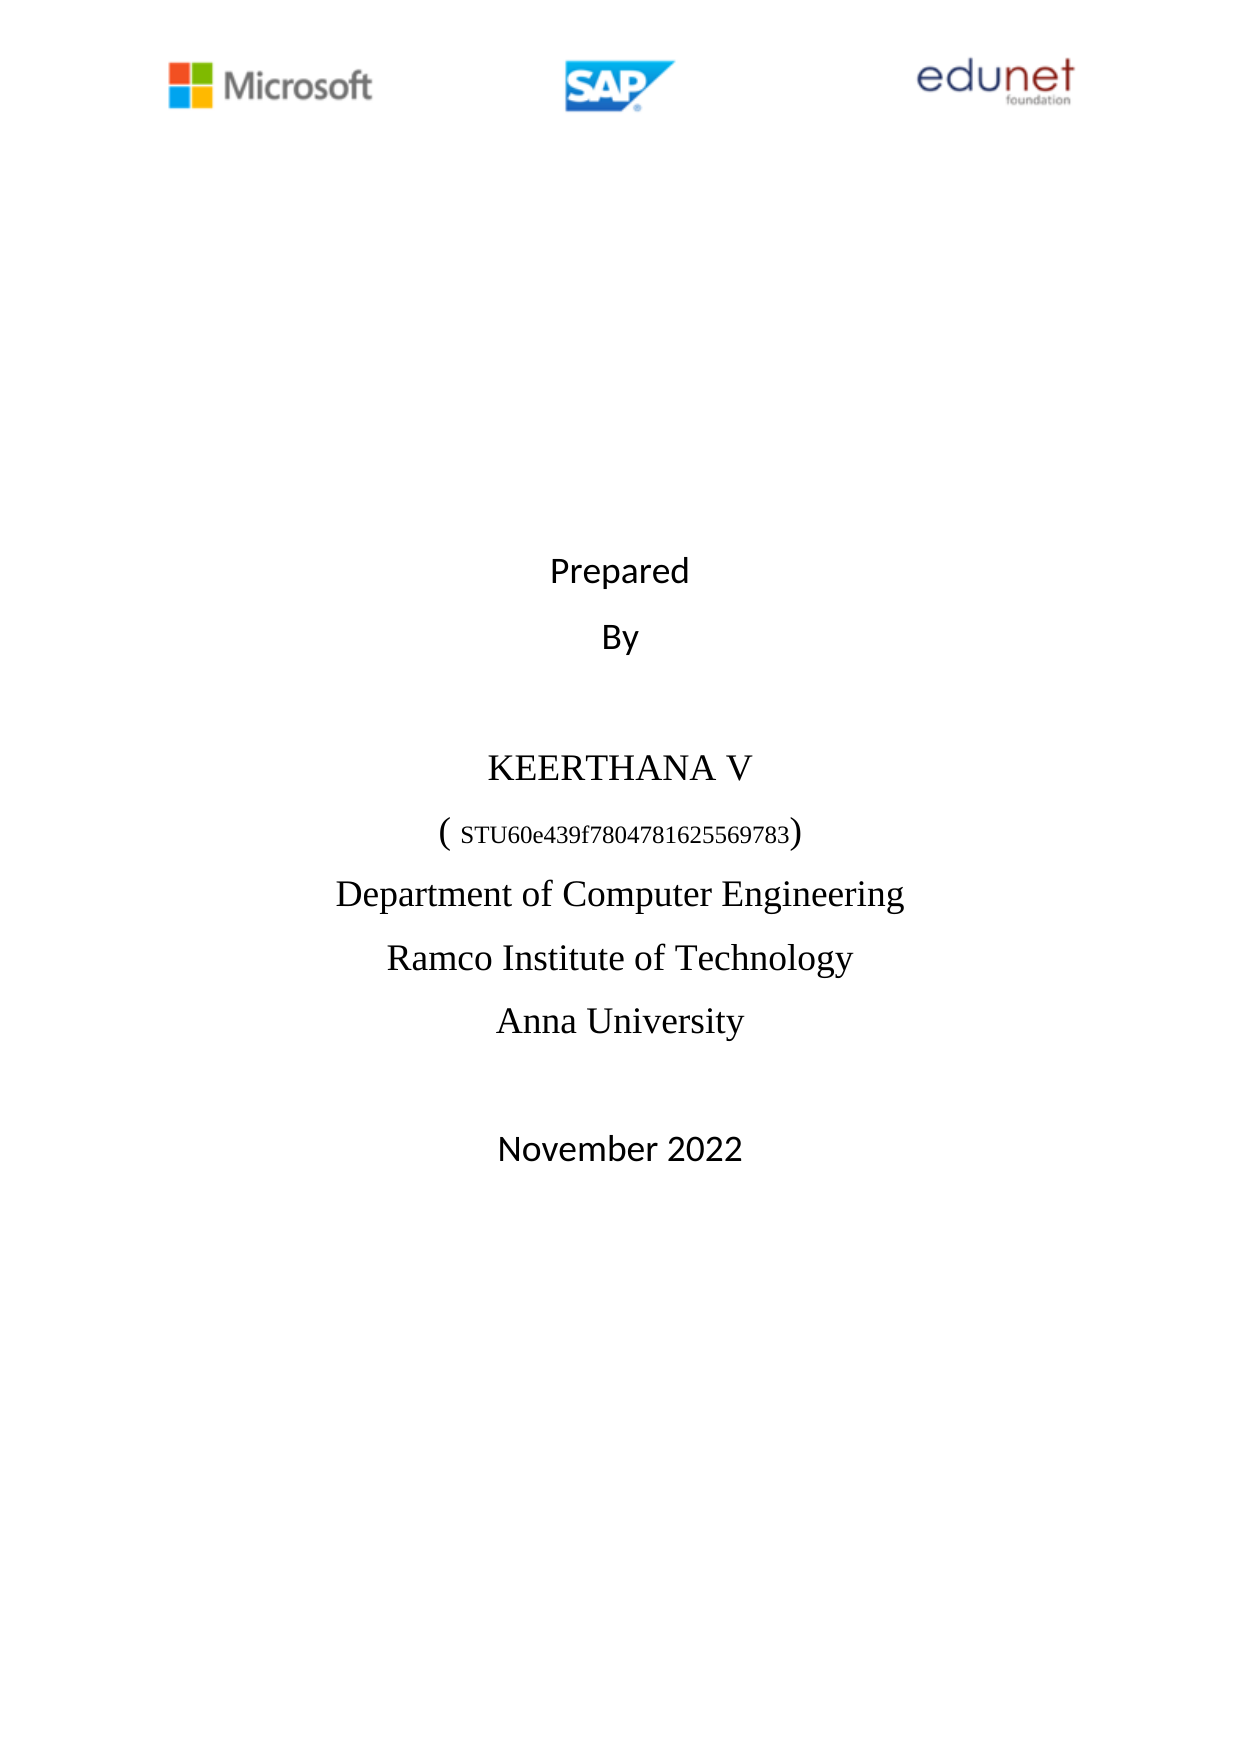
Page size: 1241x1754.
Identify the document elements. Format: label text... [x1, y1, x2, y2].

text Anna University [150, 998, 1090, 1041]
text Ramco Institute of Technology [150, 935, 1090, 978]
text By [150, 613, 1090, 659]
picture [536, 44, 704, 121]
text KEERTHANA V [150, 745, 1090, 788]
picture [150, 49, 388, 121]
text November 2022 [150, 1125, 1090, 1171]
picture [899, 41, 1091, 121]
text Department of Computer Engineering [150, 872, 1090, 915]
text Prepared [150, 547, 1090, 593]
text ( STU60e439f7804781625569783) [150, 808, 1090, 852]
